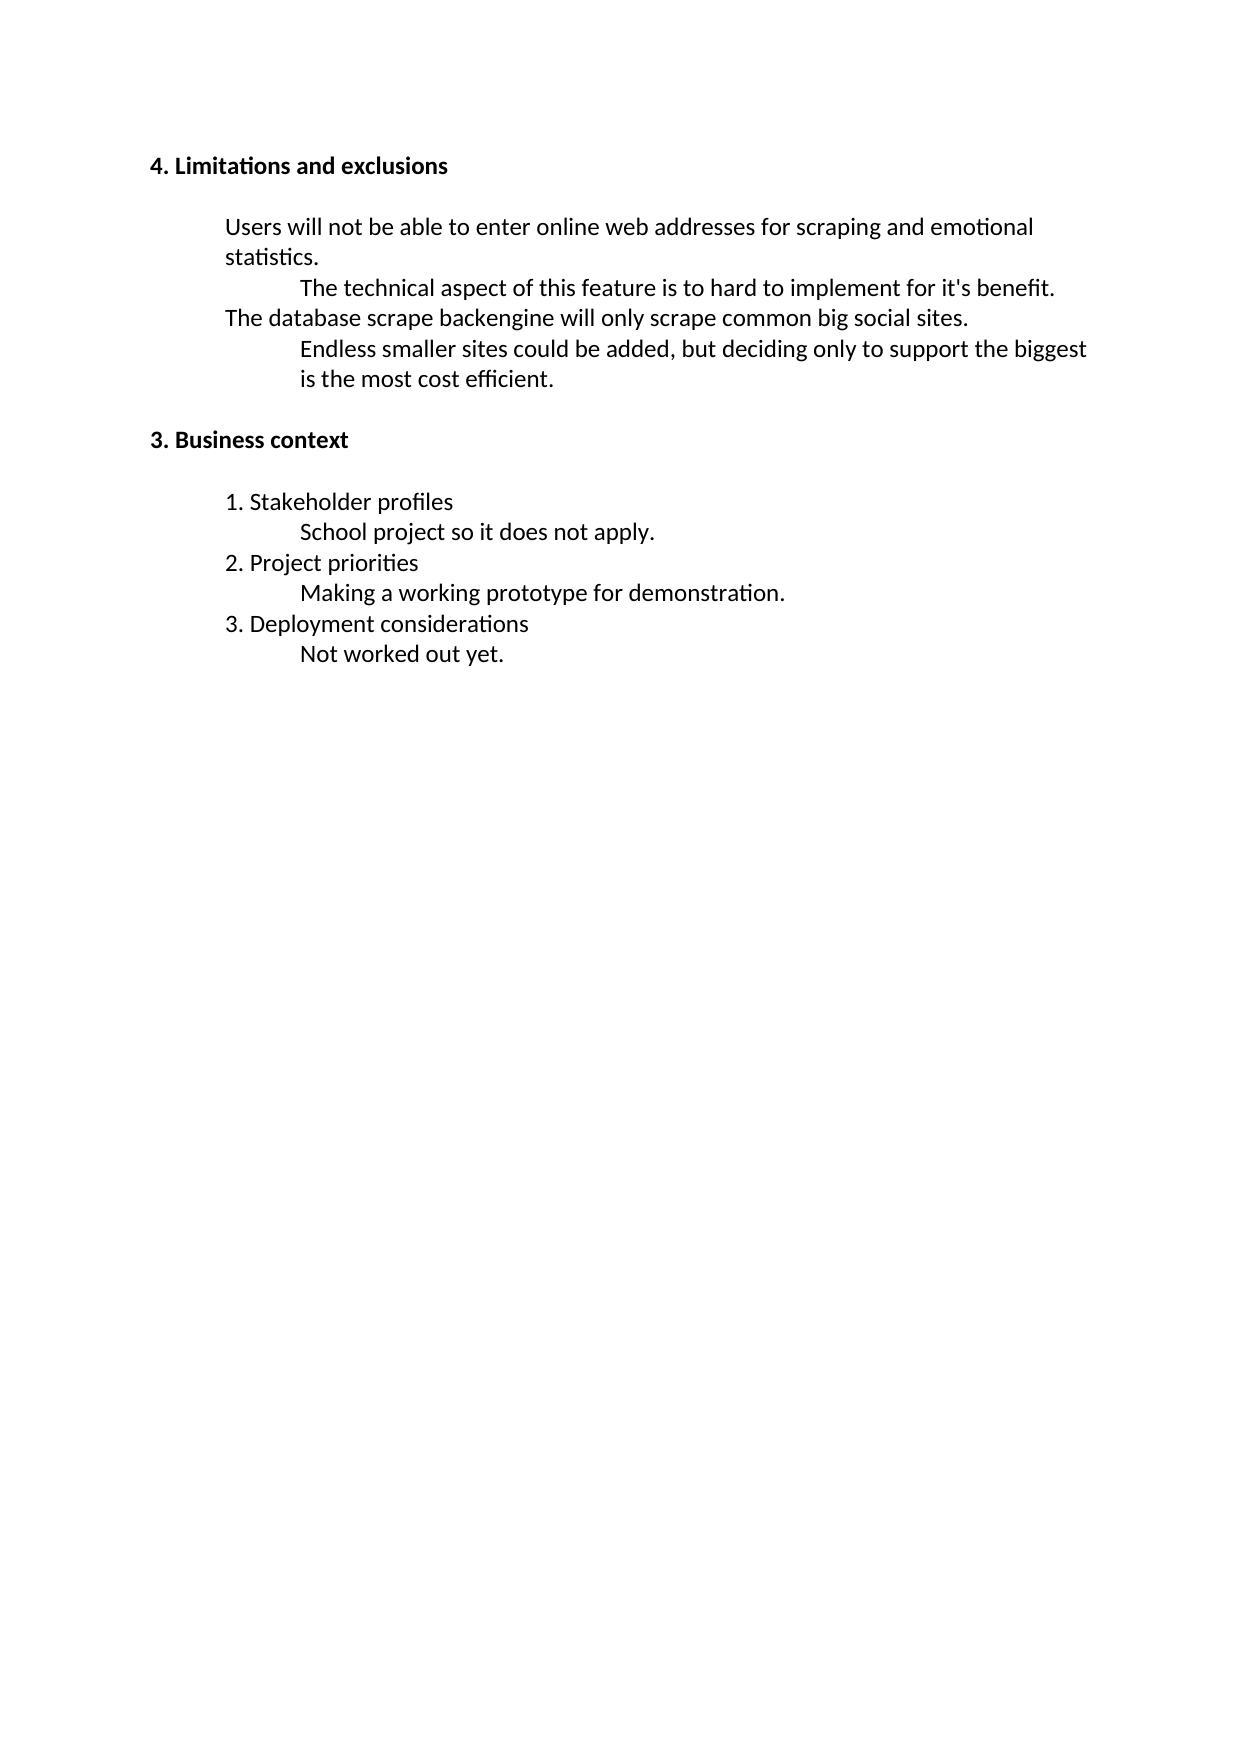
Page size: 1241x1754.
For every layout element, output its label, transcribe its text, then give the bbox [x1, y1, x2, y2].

text 2. Project priorities [150, 547, 1090, 577]
text Not worked out yet. [150, 638, 1090, 669]
text 3. Business context [150, 425, 1090, 455]
text 3. Deployment considerations [150, 608, 1090, 638]
text 4. Limitations and exclusions [150, 150, 1090, 181]
text Users will not be able to enter online web addresses for scraping and emotional statistics. [225, 211, 1090, 272]
text Making a working prototype for demonstration. [150, 577, 1090, 608]
text The database scrape backengine will only scrape common big social sites. [150, 303, 1090, 333]
text The technical aspect of this feature is to hard to implement for it's benefit. [150, 272, 1090, 303]
text 1. Stakeholder profiles [150, 486, 1090, 516]
text School project so it does not apply. [150, 516, 1090, 547]
text Endless smaller sites could be added, but deciding only to support the biggest is the most cost efficient. [300, 333, 1090, 394]
